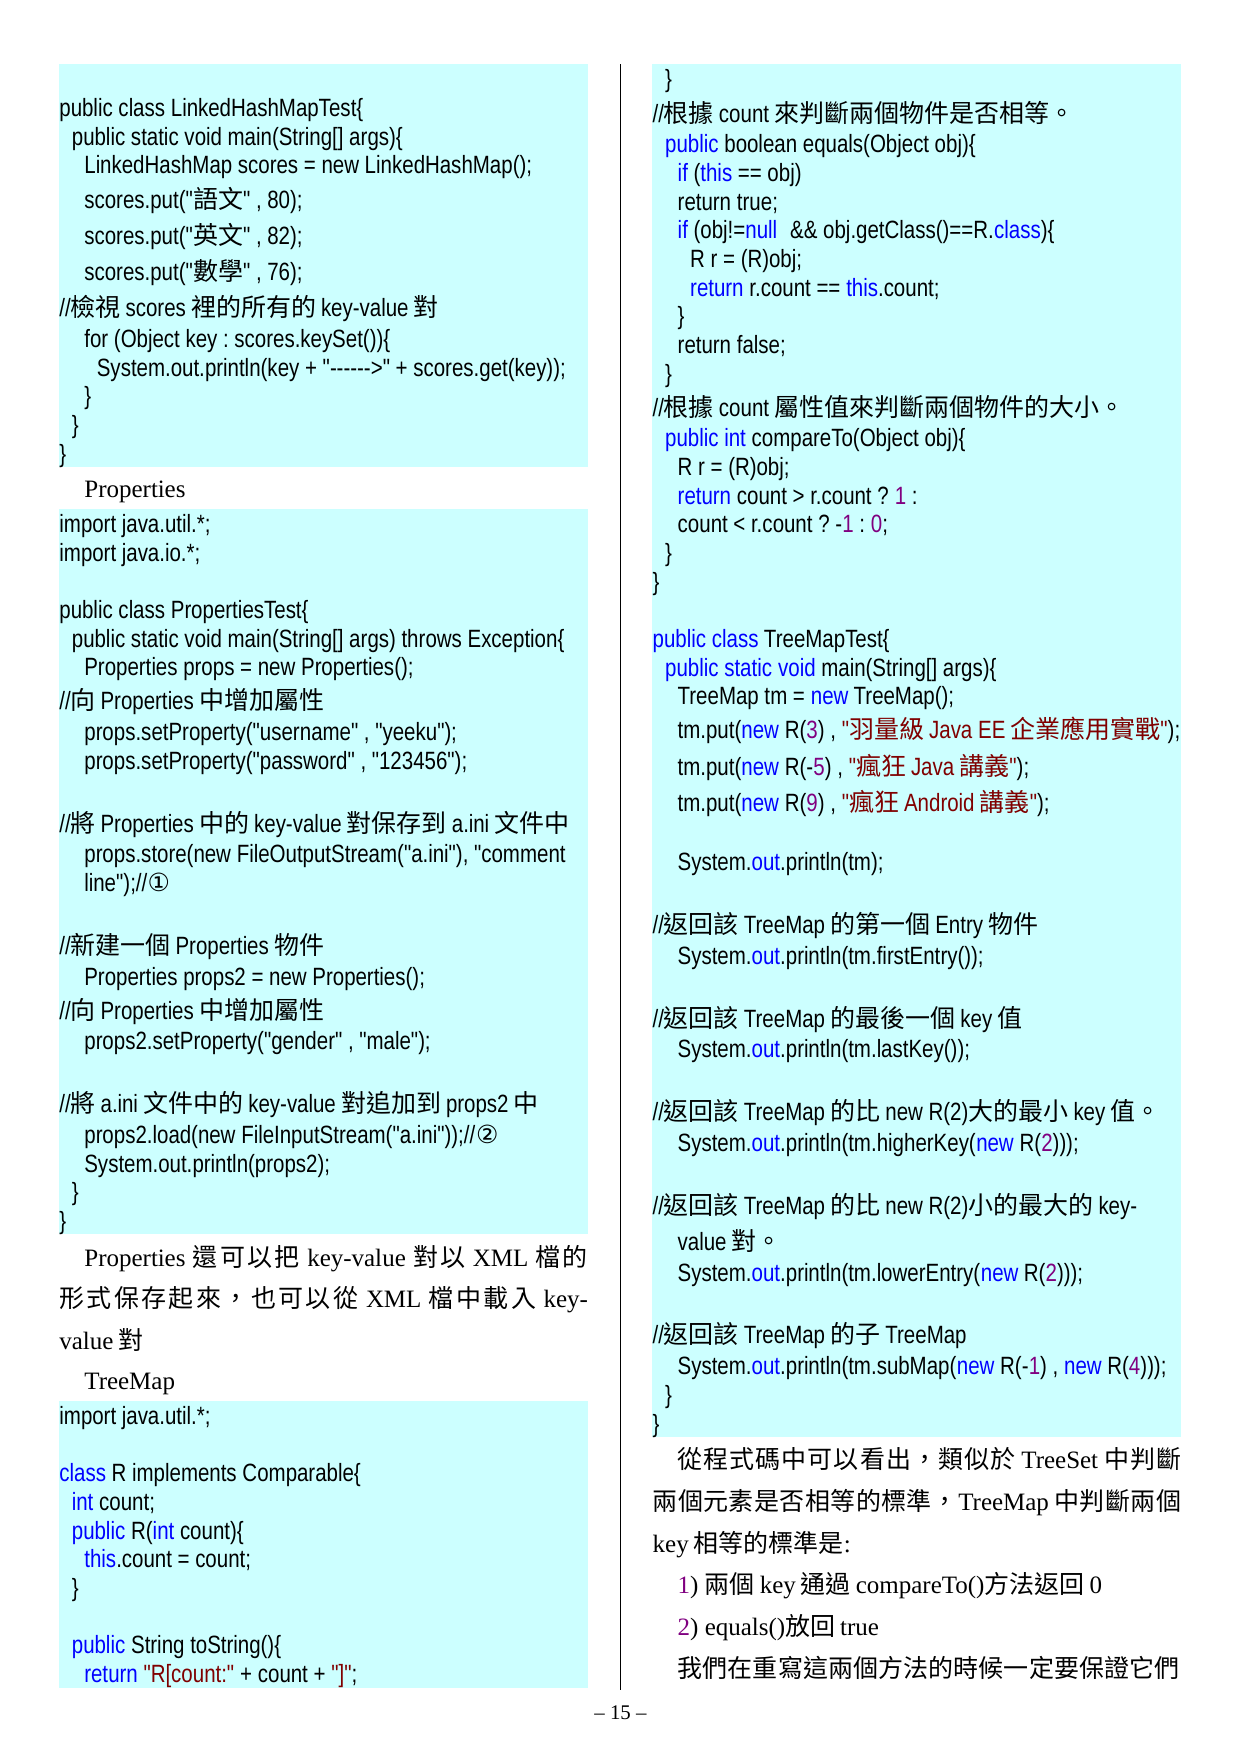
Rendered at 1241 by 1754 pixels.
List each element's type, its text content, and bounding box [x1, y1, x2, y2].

text public boolean equals(Object obj){ [652, 129, 1181, 158]
text return r.count == this.count; [652, 273, 1181, 301]
text props.setProperty("username" , "yeeku"); [59, 717, 588, 746]
text System.out.println(tm.subMap(new R(-1) , new R(4))); [652, 1351, 1181, 1380]
text return count > r.count ? 1 : [652, 481, 1181, 509]
text public static void main(String[] args){ [59, 122, 588, 150]
text //向Properties中增加屬性 [59, 681, 588, 717]
text System.out.println(tm.lastKey()); [652, 1034, 1181, 1063]
text import java.util.*; [59, 509, 588, 538]
text Properties還可以把key-value對以XML檔的形式保存起來，也可以從XML檔中載入key-value對 [59, 1234, 588, 1359]
text //返回該TreeMap的比new R(2)大的最小key值。 [652, 1092, 1181, 1128]
text for (Object key : scores.keySet()){ [59, 324, 588, 353]
text System.out.println(props2); [59, 1148, 588, 1177]
text LinkedHashMap scores = new LinkedHashMap(); [59, 150, 588, 179]
text //返回該TreeMap的子TreeMap [652, 1315, 1181, 1351]
text import java.util.*; [59, 1401, 588, 1430]
text public class PropertiesTest{ [59, 595, 588, 623]
text } [652, 538, 1181, 567]
text } [652, 567, 1181, 595]
text R r = (R)obj; [652, 244, 1181, 273]
text return false; [652, 330, 1181, 358]
text //新建一個Properties物件 [59, 925, 588, 961]
text Properties props = new Properties(); [59, 652, 588, 681]
text System.out.println(tm.higherKey(new R(2))); [652, 1128, 1181, 1157]
text return true; [652, 187, 1181, 215]
text //根據count屬性值來判斷兩個物件的大小。 [652, 387, 1181, 423]
text } [652, 358, 1181, 387]
text 2) equals()放回true [652, 1604, 1181, 1646]
text //返回該TreeMap的第一個Entry物件 [652, 904, 1181, 941]
text } [59, 410, 588, 439]
text this.count = count; [59, 1544, 588, 1573]
text } [652, 301, 1181, 330]
text } [652, 1380, 1181, 1408]
text //返回該TreeMap的最後一個key值 [652, 998, 1181, 1034]
text } [652, 1408, 1181, 1437]
text } [59, 1573, 588, 1602]
text System.out.println(tm.lowerEntry(new R(2))); [652, 1258, 1181, 1286]
text 從程式碼中可以看出，類似於TreeSet中判斷兩個元素是否相等的標準，TreeMap中判斷兩個key相等的標準是: [652, 1437, 1181, 1562]
text public String toString(){ [59, 1630, 588, 1659]
text scores.put("英文" , 82); [59, 215, 588, 252]
text } [59, 1177, 588, 1206]
text //向Properties中增加屬性 [59, 990, 588, 1026]
text public class TreeMapTest{ [652, 624, 1181, 653]
text //將a.ini文件中的key-value對追加到props2中 [59, 1084, 588, 1120]
text System.out.println(tm); [652, 847, 1181, 876]
text int count; [59, 1487, 588, 1516]
text } [652, 64, 1181, 93]
text class R implements Comparable{ [59, 1458, 588, 1487]
text tm.put(new R(9) , "瘋狂Android講義"); [652, 782, 1181, 819]
text public R(int count){ [59, 1516, 588, 1544]
text TreeMap [59, 1359, 588, 1401]
text //檢視scores裡的所有的key-value對 [59, 288, 588, 324]
text public int compareTo(Object obj){ [652, 423, 1181, 452]
text if (this == obj) [652, 158, 1181, 187]
text public static void main(String[] args) throws Exception{ [59, 623, 588, 652]
text public class LinkedHashMapTest{ [59, 93, 588, 122]
text props.setProperty("password" , "123456"); [59, 746, 588, 774]
text R r = (R)obj; [652, 452, 1181, 481]
text } [59, 1206, 588, 1234]
text Properties props2 = new Properties(); [59, 961, 588, 990]
text Properties [59, 467, 588, 509]
text } [59, 439, 588, 467]
text 1) 兩個key通過compareTo()方法返回0 [652, 1562, 1181, 1604]
text scores.put("語文" , 80); [59, 179, 588, 215]
text props2.load(new FileInputStream("a.ini"));//② [59, 1120, 588, 1148]
text if (obj!=null && obj.getClass()==R.class){ [652, 215, 1181, 244]
text import java.io.*; [59, 538, 588, 566]
text scores.put("數學" , 76); [59, 252, 588, 288]
text count < r.count ? -1 : 0; [652, 509, 1181, 538]
text return "R[count:" + count + "]"; [59, 1659, 588, 1688]
text tm.put(new R(-5) , "瘋狂Java講義"); [652, 746, 1181, 782]
text TreeMap tm = new TreeMap(); [652, 681, 1181, 710]
text tm.put(new R(3) , "羽量級Java EE企業應用實戰"); [652, 710, 1181, 746]
text 我們在重寫這兩個方法的時候一定要保證它們的邏輯關係一致。 [652, 1646, 1181, 1687]
text System.out.println(key + "------>" + scores.get(key)); [59, 353, 588, 381]
text } [59, 381, 588, 410]
text System.out.println(tm.firstEntry()); [652, 941, 1181, 969]
text //根據count來判斷兩個物件是否相等。 [652, 93, 1181, 129]
text //返回該TreeMap的比new R(2)小的最大的key-value對。 [652, 1185, 1181, 1258]
text public static void main(String[] args){ [652, 653, 1181, 681]
text props.store(new FileOutputStream("a.ini"), "comment line");//① [59, 839, 588, 897]
text props2.setProperty("gender" , "male"); [59, 1026, 588, 1055]
text //將Properties中的key-value對保存到a.ini文件中 [59, 803, 588, 839]
